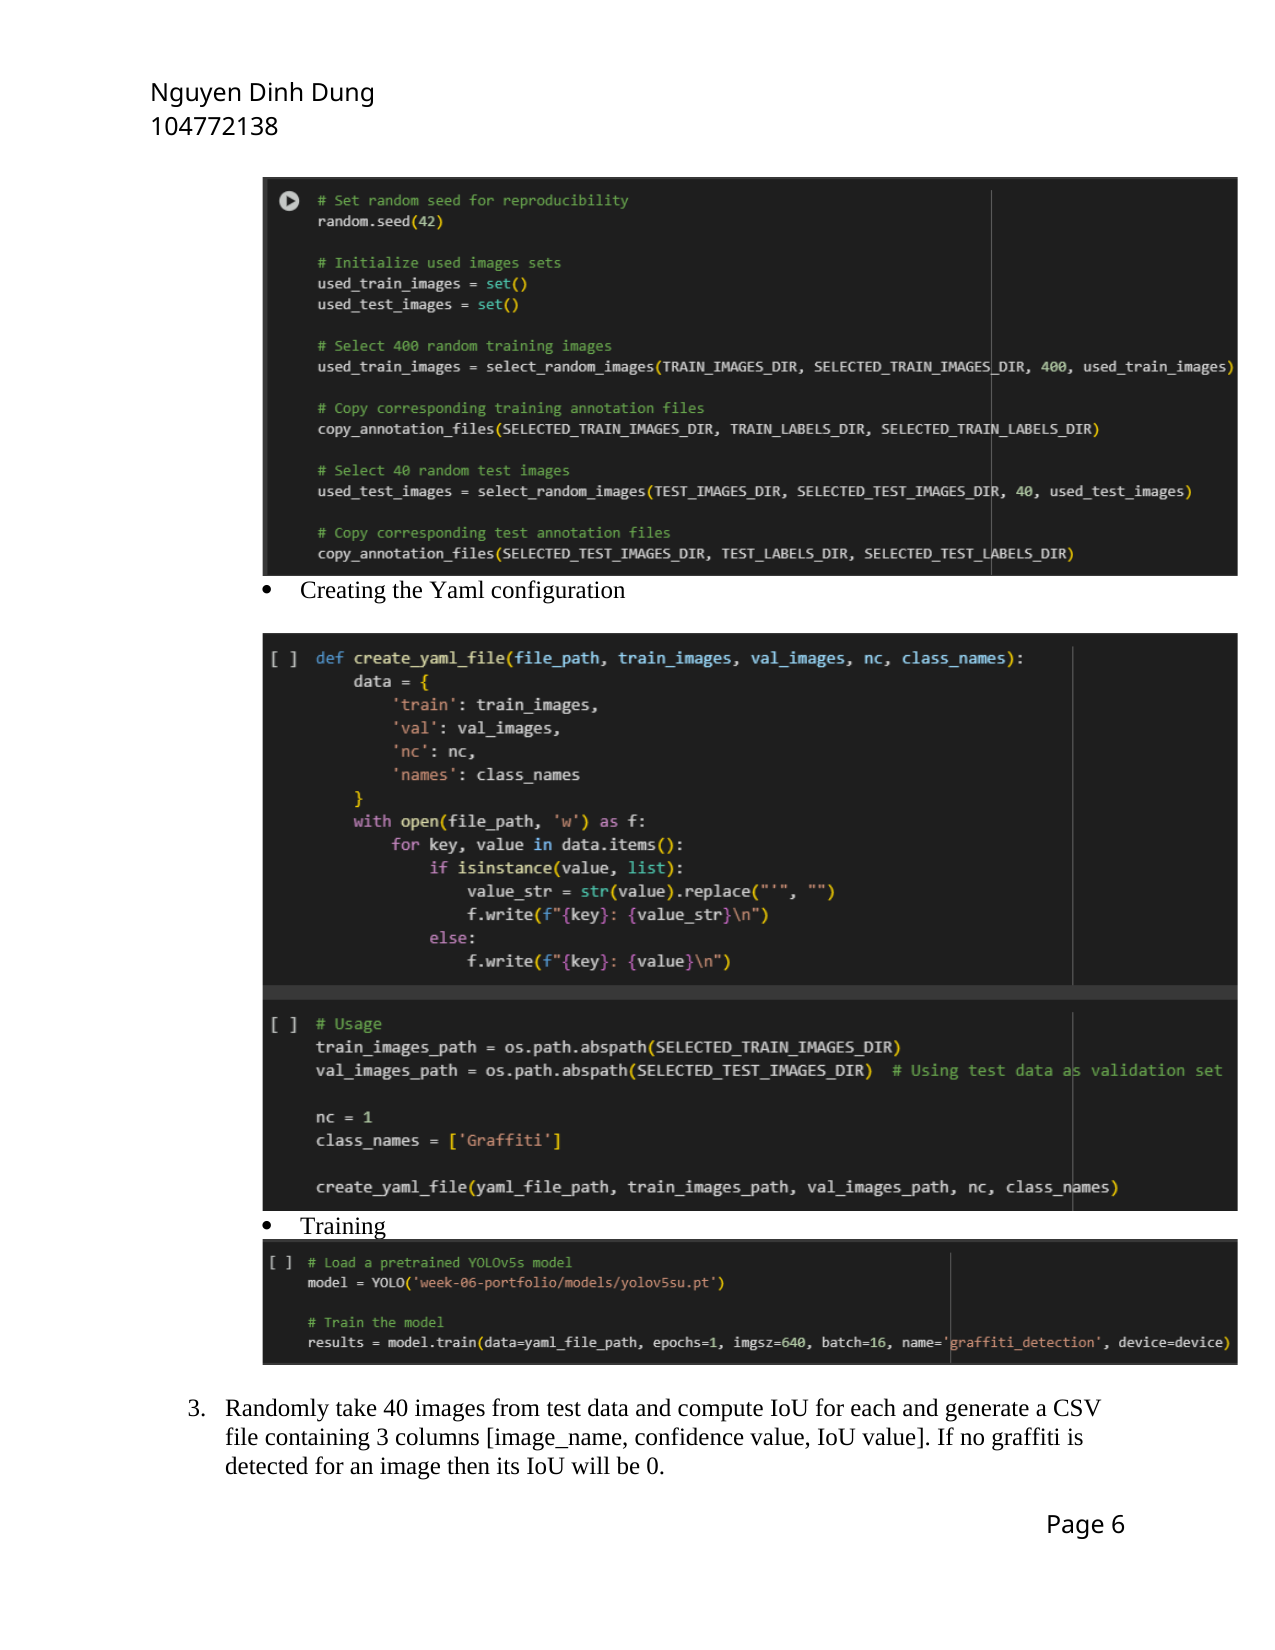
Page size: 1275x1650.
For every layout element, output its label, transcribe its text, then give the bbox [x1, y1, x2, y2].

picture [262, 633, 1238, 1211]
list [187, 1393, 1125, 1479]
picture [262, 177, 1238, 576]
list Training [262, 1211, 1125, 1239]
picture [262, 1239, 1238, 1365]
list Creating the Yaml configuration [262, 576, 1125, 604]
